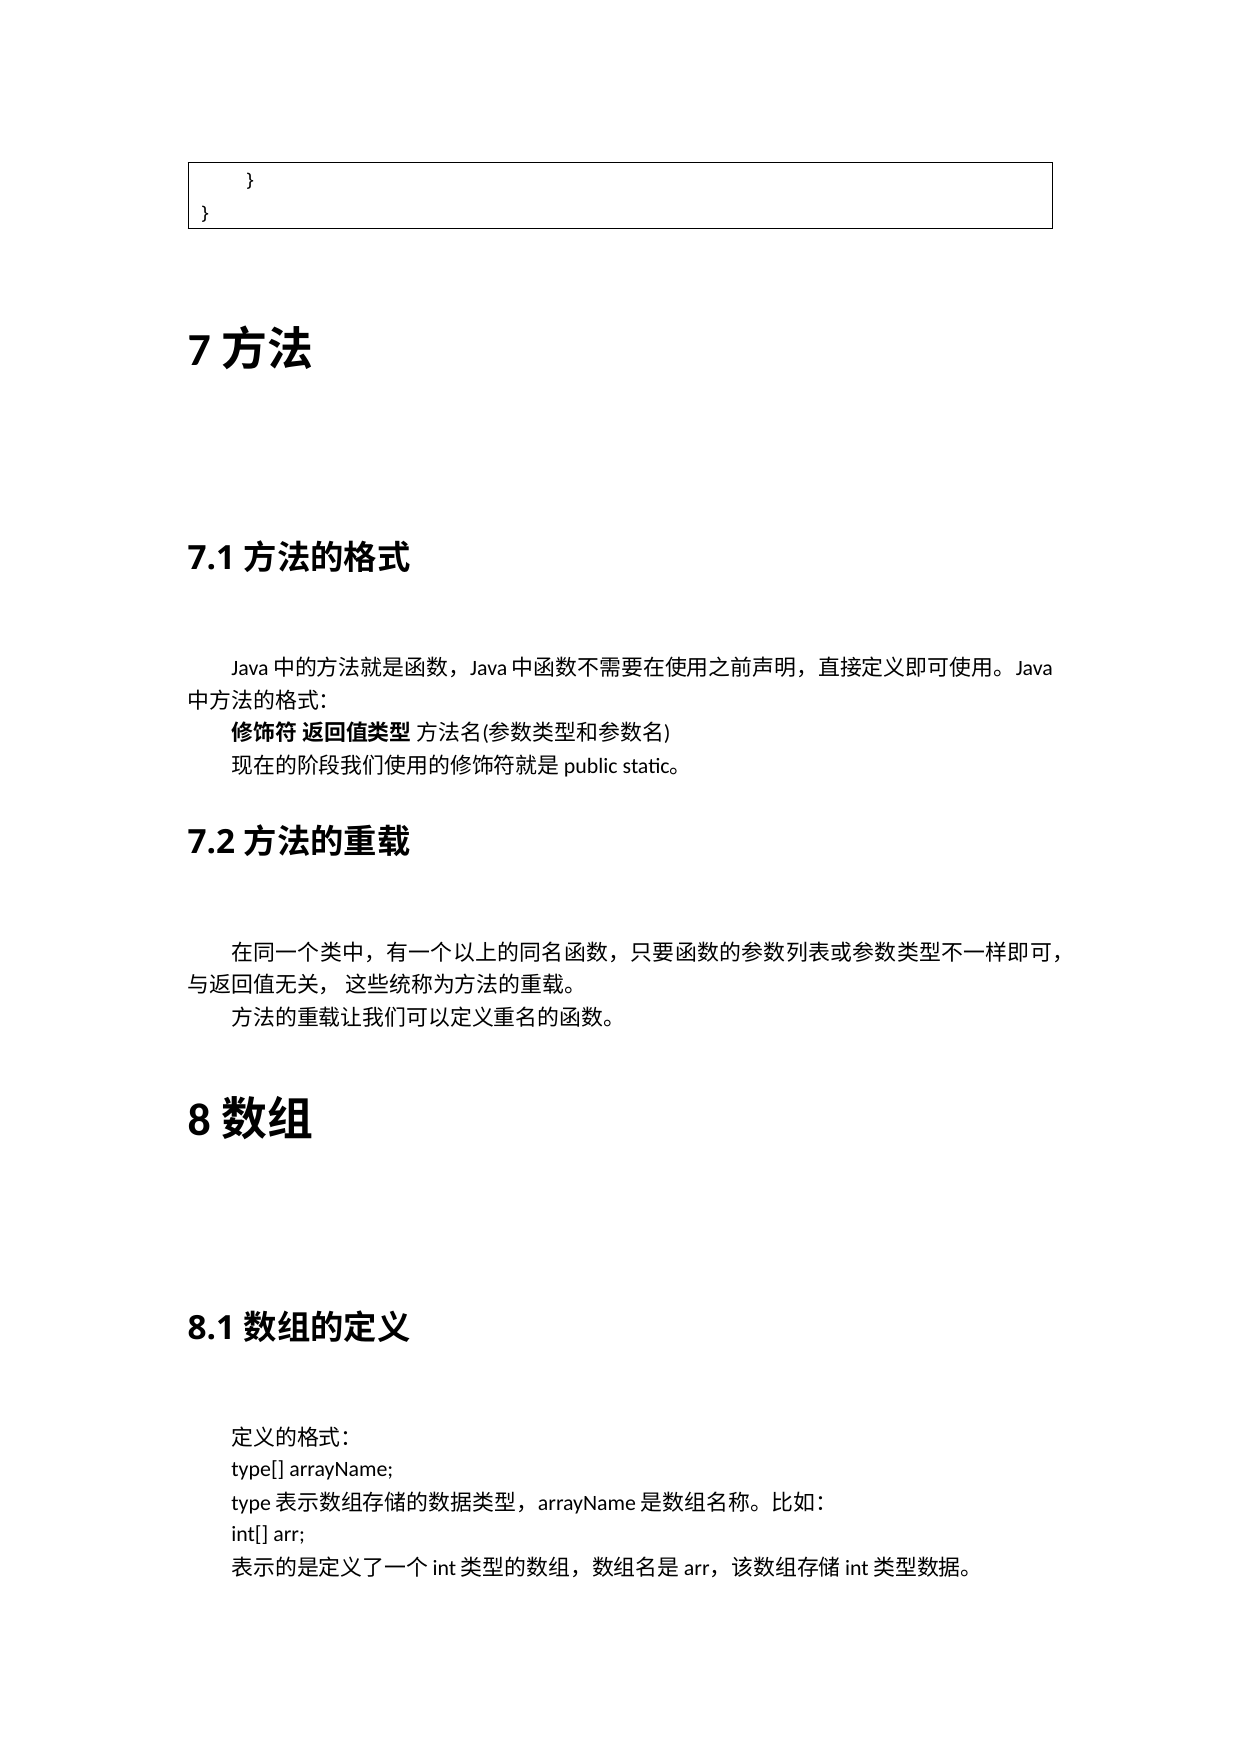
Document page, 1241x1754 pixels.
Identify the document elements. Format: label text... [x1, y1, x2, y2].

text 修饰符 返回值类型 方法名(参数类型和参数名) [187, 715, 1053, 747]
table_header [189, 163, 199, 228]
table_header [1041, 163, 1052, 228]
text type[] arrayName; [187, 1452, 1053, 1485]
text 表示的是定义了一个int类型的数组，数组名是arr，该数组存储int类型数据。 [187, 1550, 1053, 1582]
subtitle 7.1 方法的格式 [187, 522, 1053, 587]
text 在同一个类中，有一个以上的同名函数，只要函数的参数列表或参数类型不一样即可，与返回值无关， 这些统称为方法的重载。 [187, 934, 1053, 999]
text 方法的重载让我们可以定义重名的函数。 [187, 999, 1053, 1032]
subtitle 7.2 方法的重载 [187, 807, 1053, 872]
text 现在的阶段我们使用的修饰符就是public static。 [187, 747, 1053, 780]
text Java中的方法就是函数，Java中函数不需要在使用之前声明，直接定义即可使用。Java中方法的格式： [187, 650, 1053, 715]
subtitle 8.1 数组的定义 [187, 1293, 1053, 1358]
subtitle 7 方法 [187, 297, 1053, 394]
text 定义的格式： [187, 1420, 1053, 1452]
subtitle 8 数组 [187, 1067, 1053, 1165]
text int[] arr; [187, 1517, 1053, 1550]
text type表示数组存储的数据类型，arrayName是数组名称。比如： [187, 1485, 1053, 1517]
